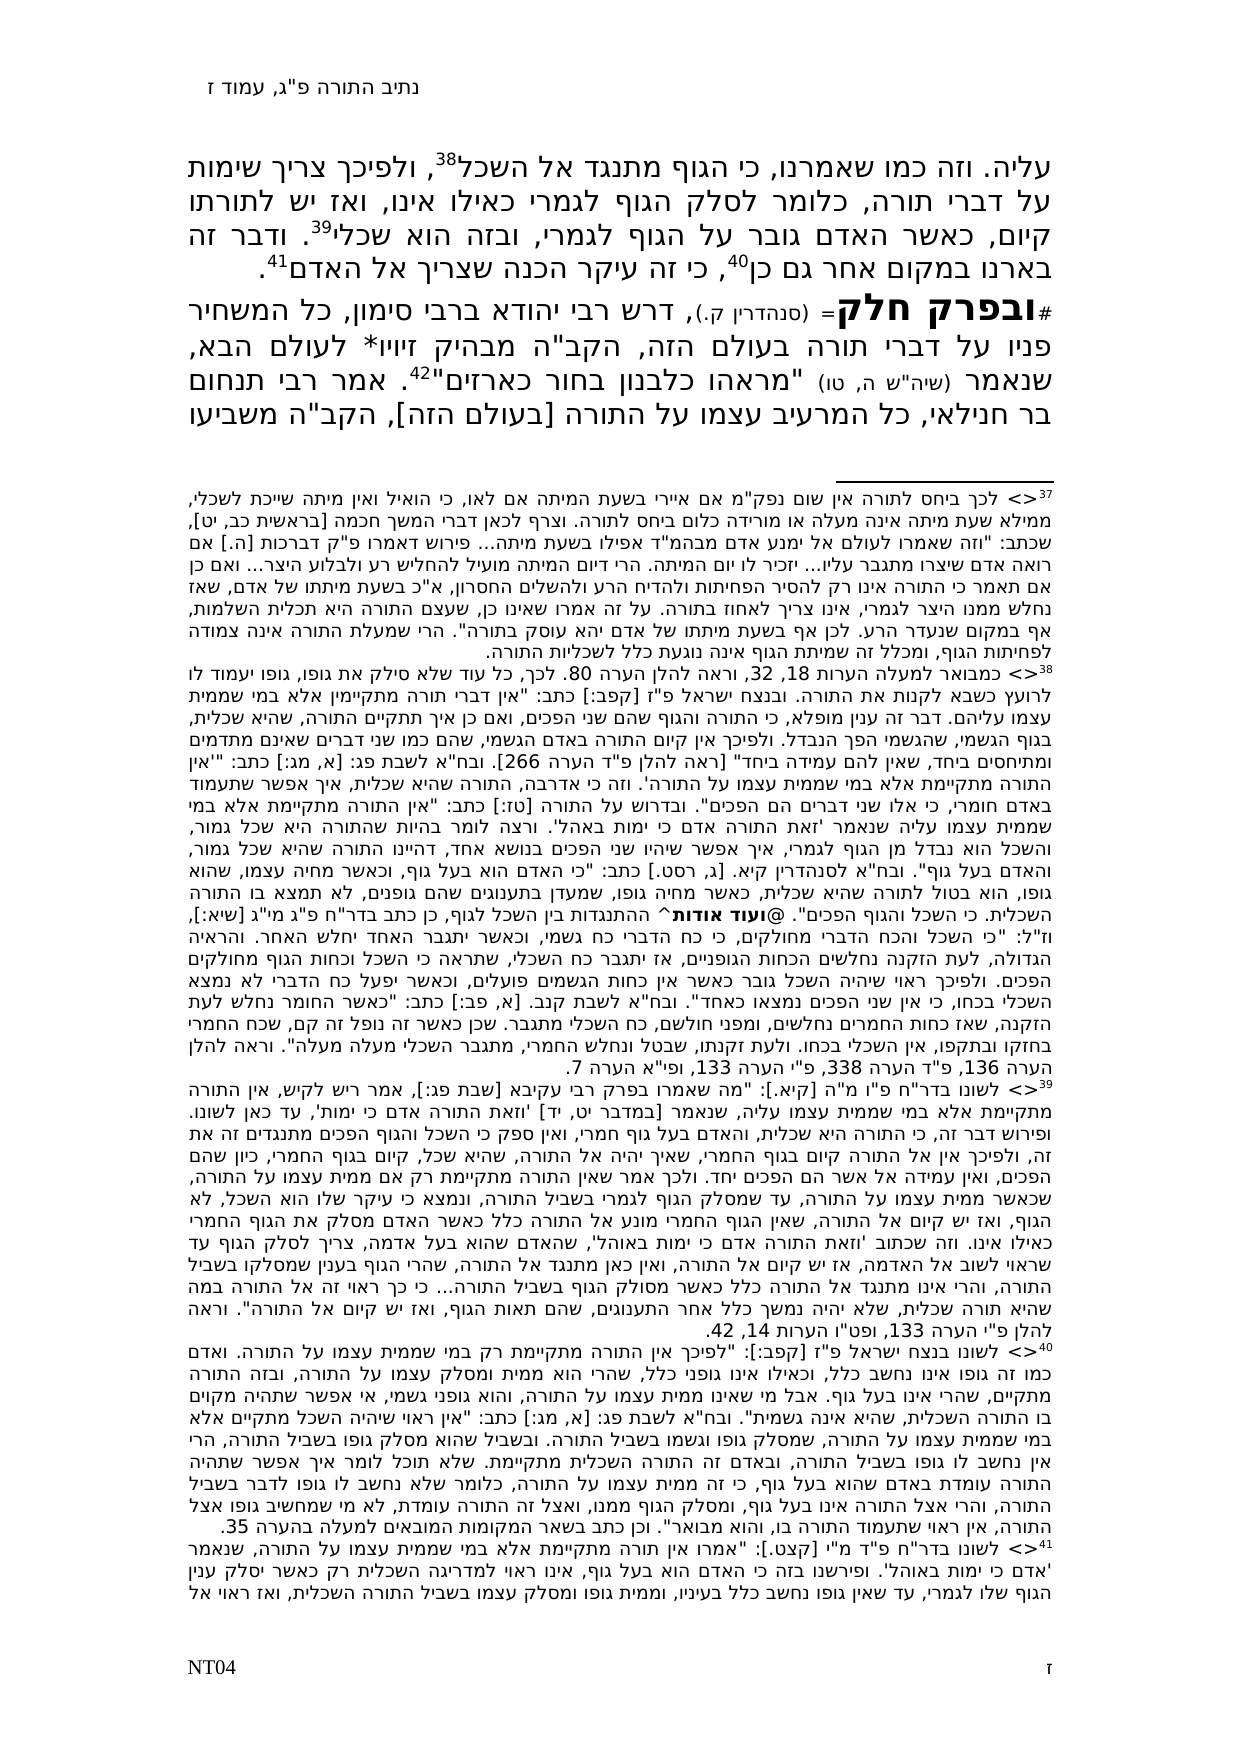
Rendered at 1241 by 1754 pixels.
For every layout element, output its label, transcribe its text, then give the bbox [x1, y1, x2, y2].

text #ובפרק חלק= (סנהדרין ק.), דרש רבי יהודא ברבי סימון, כל המשחיר פניו על דברי תורה בעולם הזה, הקב"ה מבהיק זיויו* לעולם הבא, שנאמר (שיה"ש ה, טו) "מראהו כלבנון בחור כארזים". אמר רבי תנחום בר חנילאי, כל המרעיב עצמו על התורה [בעולם הזה], הקב"ה משביעו לעולם הבא, שנאמר (תהלים לו, ט) "ירויון מדשן ביתך ונחל עדניך תשקם". וביאור דבר זה גם כן, כי העולם הזה עולם גשמי, ואין עיקר בעולם הזה השכל, שהוא בלתי גשמי. ואם האדם משחיר עצמו על דברי תורה, או מרעיב עצמו על דברי תורה, ודבר זה הוא הדביקות הגמור בתורה וסלוק הגשמי. ומפני כך הקב"ה מבהיק זיו שלו לעולם הבא, שהוא כולו שכלי בלתי גשמי. [187, 286, 1053, 431]
text #ופירוש זה=, כי רבותינו זכרונם לברכה באו לפרש כי אין לתורה קיום אצל האדם כי אם על ידי סלוק הגשמי. ולדעת רבי יונתן אין לאדם למנוע מבית המדרש אפילו בשעת מיתה, כי המיתה מצד הגוף, לא מצד השכל הנבדל, ואין לשכל הנבדל עסק במיתה. ולפיכך אל ימנע עצמו מבית המדרש אפילו בשעת מיתה, כאשר אין המיתה מצד השכל. ולריש לקיש* אין התורה השכלית מתקיימת אלא במי שממית עצמו עליה. וזה כמו שאמרנו, כי הגוף מתנגד אל השכל, ולפיכך צריך שימות על דברי תורה, כלומר לסלק הגוף לגמרי כאילו אינו, ואז יש לתורתו קיום, כאשר האדם גובר על הגוף לגמרי, ובזה הוא שכלי. ודבר זה בארנו במקום אחר גם כן, כי זה עיקר הכנה שצריך אל האדם. [187, 150, 1053, 286]
